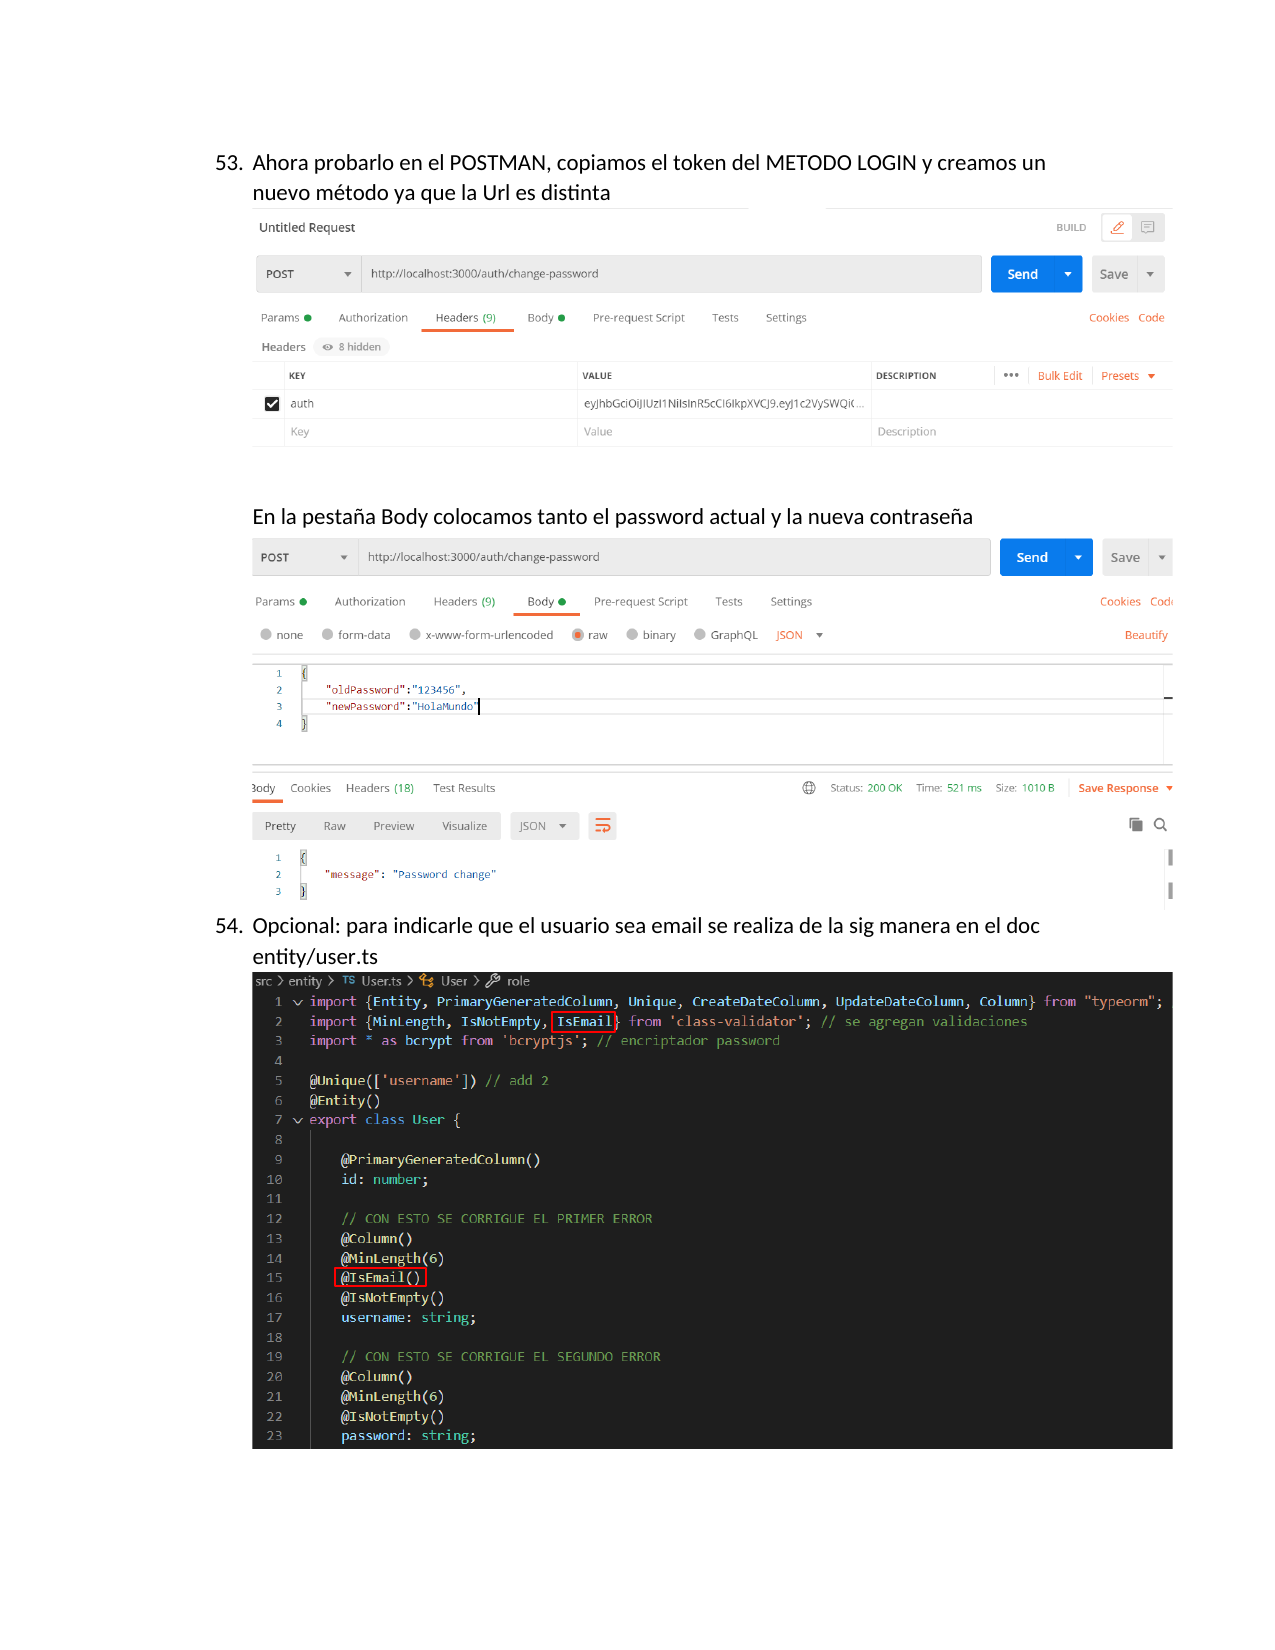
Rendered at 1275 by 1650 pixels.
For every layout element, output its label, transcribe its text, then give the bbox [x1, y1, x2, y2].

list Ahora probarlo en el POSTMAN, copiamos el token del METODO LOGIN y creamos un nuevo método ya que la Url es distinta [215, 148, 1098, 470]
list Opcional: para indicarle que el usuario sea email se realiza de la sig manera en el doc entity/user.ts [215, 912, 1098, 1449]
list En la pestaña Body colocamos tanto el password actual y la nueva contraseña [252, 502, 1098, 532]
